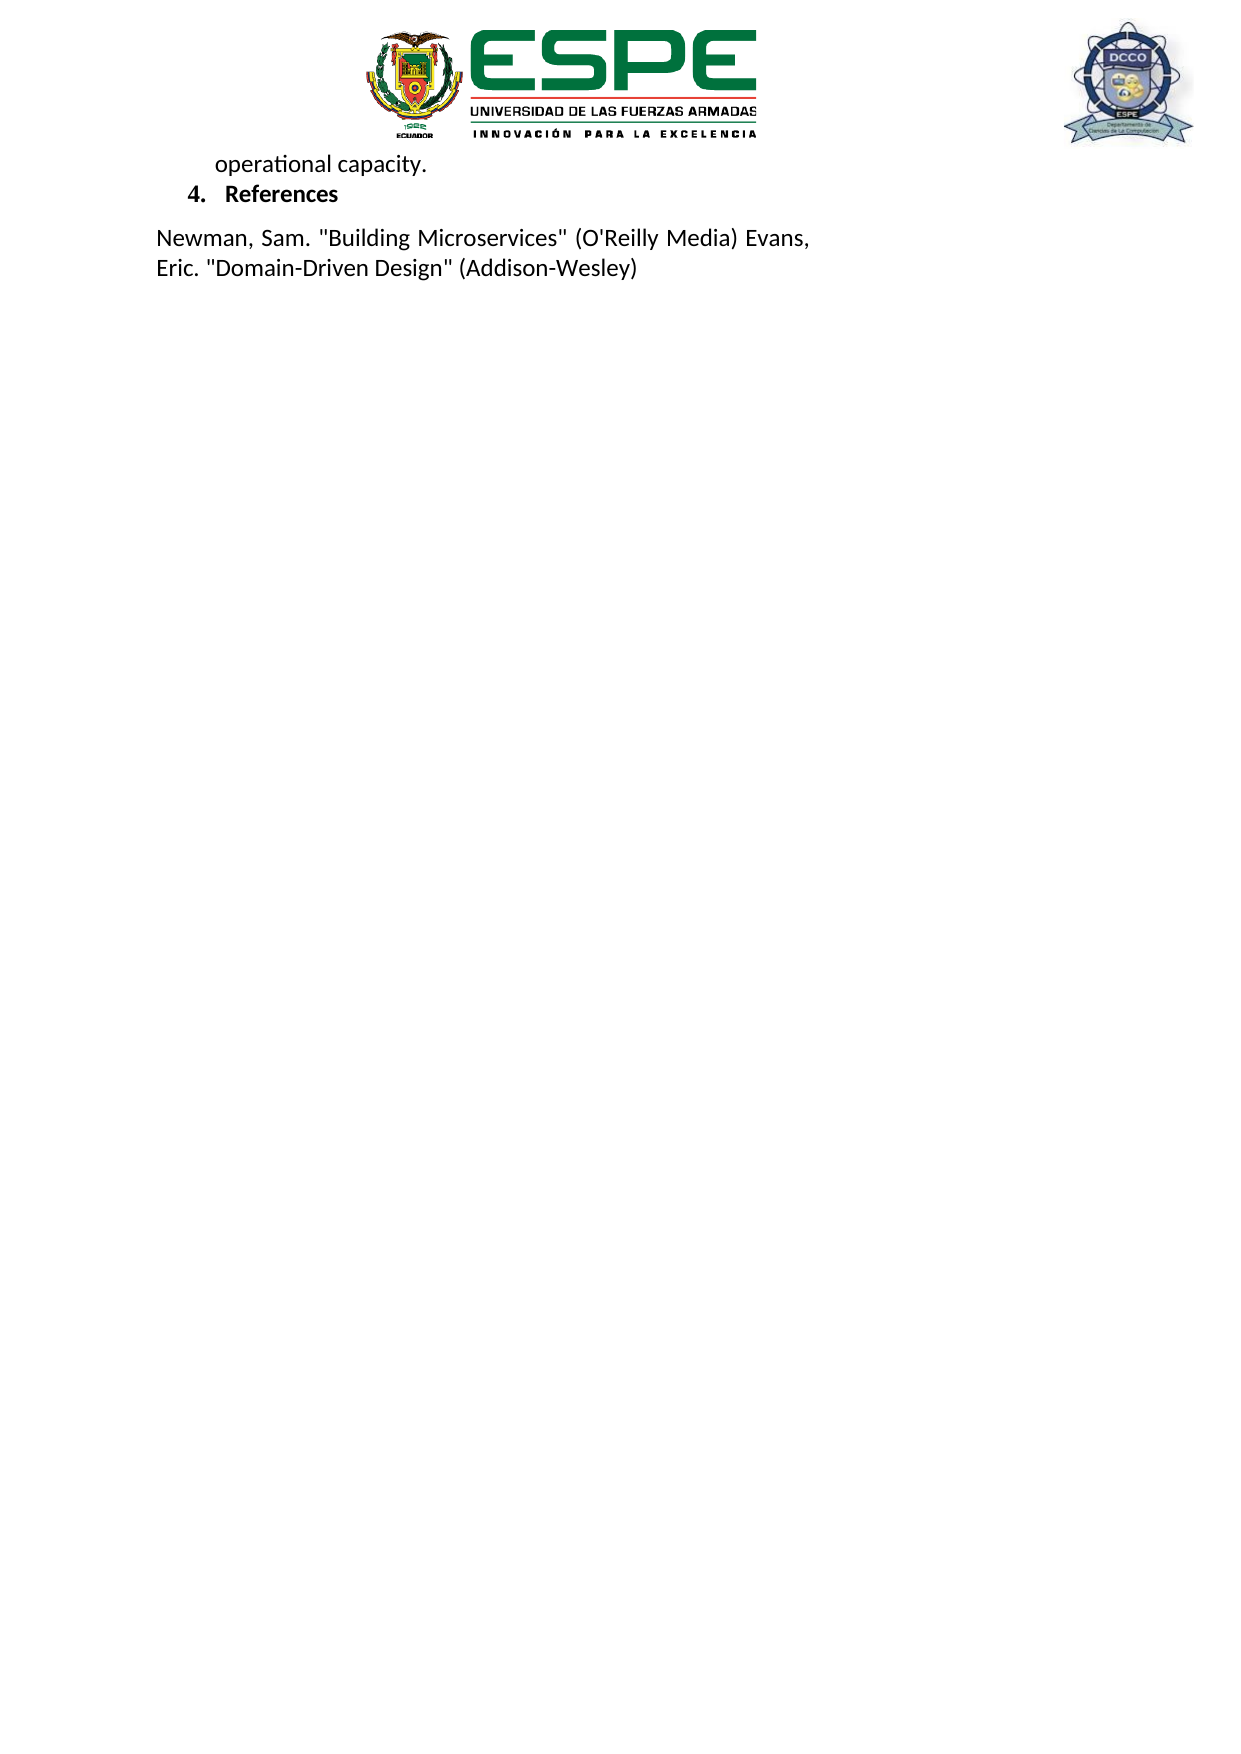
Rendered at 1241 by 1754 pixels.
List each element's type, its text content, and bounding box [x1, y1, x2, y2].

text Newman, Sam. "Building Microservices" (O'Reilly Media) Evans, Eric. "Domain-Driven Design" (Addison-Wesley) [156, 222, 810, 283]
picture [366, 30, 757, 138]
subtitle References [187, 178, 1103, 209]
picture [1063, 18, 1194, 149]
